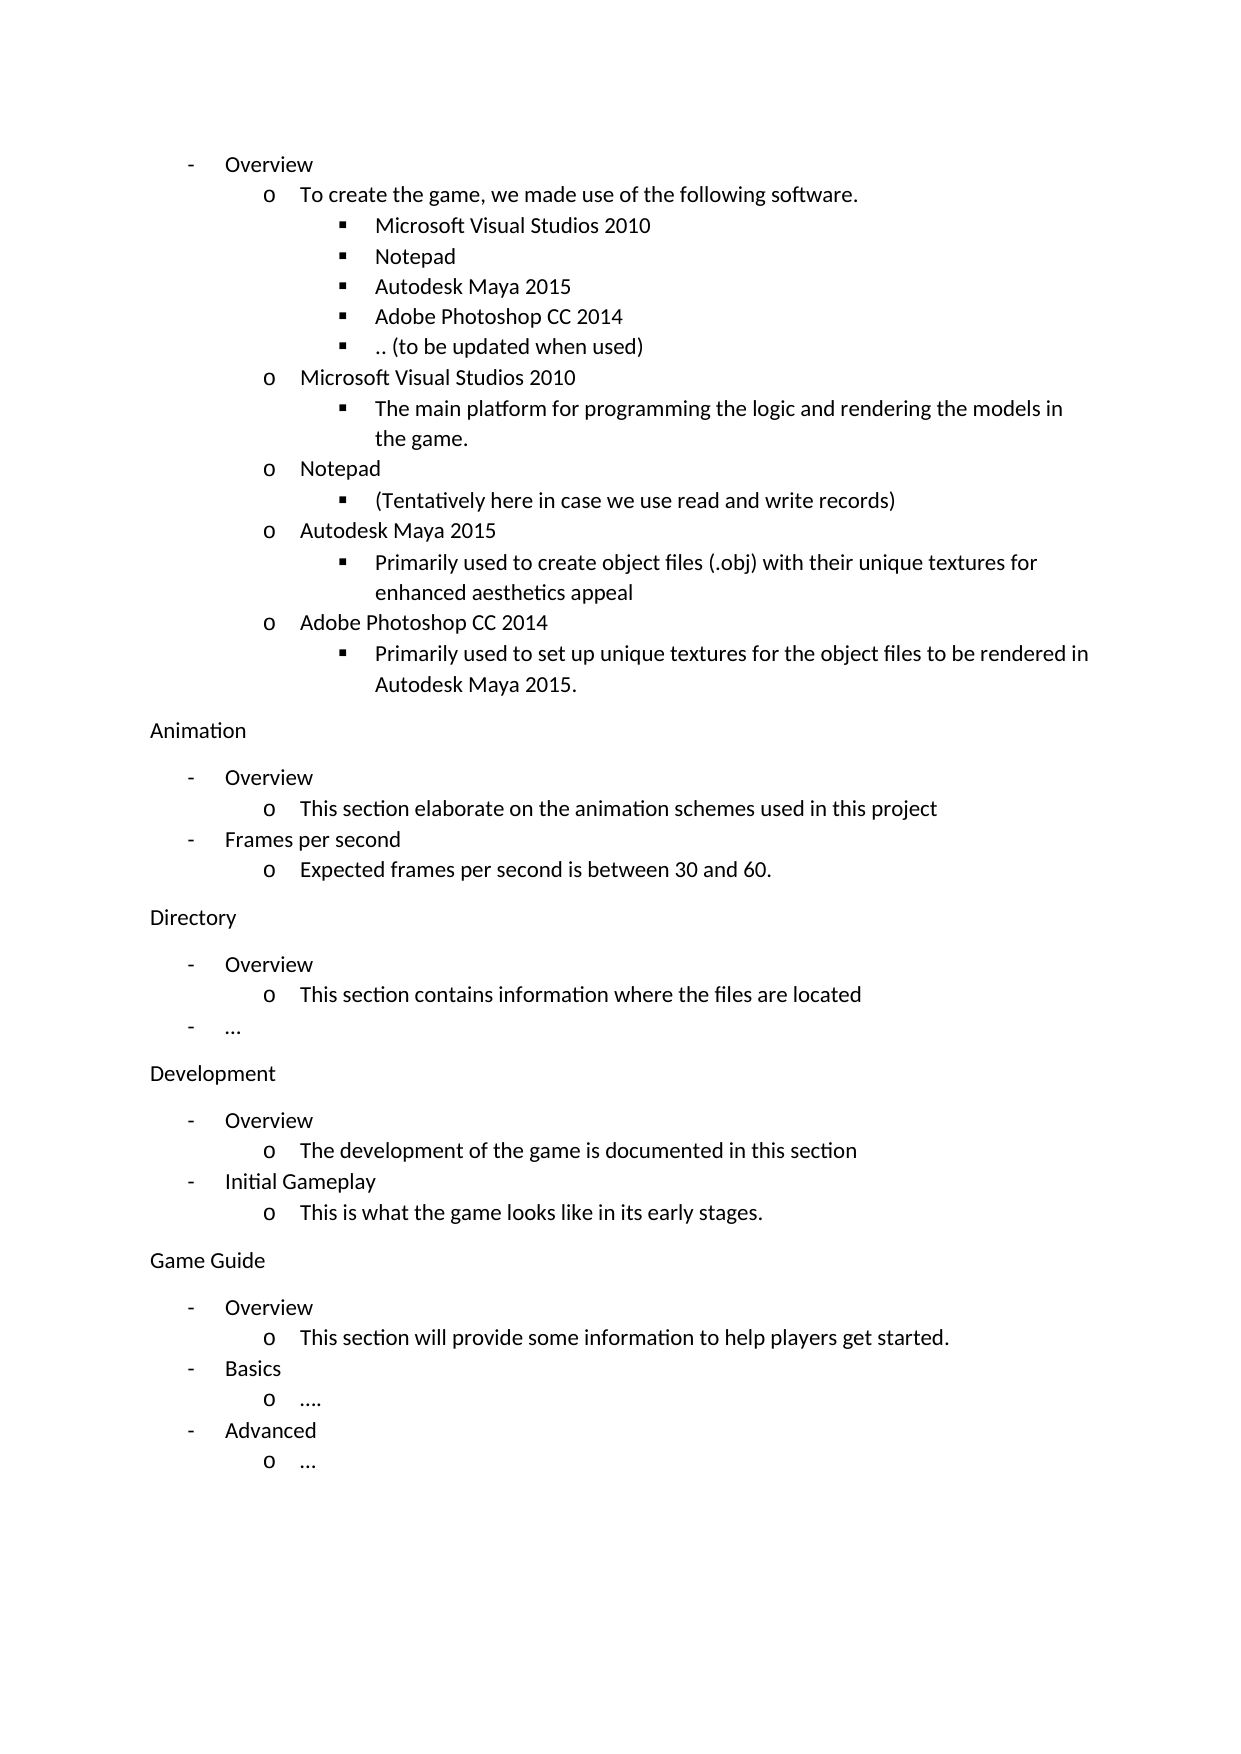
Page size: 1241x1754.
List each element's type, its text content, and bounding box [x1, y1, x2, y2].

list Basics [187, 1354, 1090, 1382]
text Game Guide [150, 1246, 1090, 1274]
text Development [150, 1059, 1090, 1087]
list To create the game, we made use of the following software. [262, 180, 1090, 209]
list Adobe Photoshop CC 2014 [337, 302, 1090, 330]
list … [187, 1012, 1090, 1040]
list Overview [187, 763, 1090, 792]
list Microsoft Visual Studios 2010 [262, 363, 1090, 392]
list The development of the game is documented in this section [262, 1136, 1090, 1165]
list Overview [187, 1106, 1090, 1134]
list Expected frames per second is between 30 and 60. [262, 855, 1090, 884]
list Overview [187, 150, 1090, 178]
list Frames per second [187, 825, 1090, 853]
text Animation [150, 717, 1090, 745]
list This is what the game looks like in its early stages. [262, 1198, 1090, 1227]
list This section elaborate on the animation schemes used in this project [262, 794, 1090, 823]
list Notepad [337, 242, 1090, 270]
list Notepad [262, 454, 1090, 484]
list Overview [187, 950, 1090, 978]
list Microsoft Visual Studios 2010 [337, 212, 1090, 240]
list … [262, 1446, 1090, 1475]
list The main platform for programming the logic and rendering the models in the game. [337, 394, 1090, 452]
list This section will provide some information to help players get started. [262, 1323, 1090, 1352]
list Primarily used to set up unique textures for the object files to be rendered in Autodesk Maya 2015. [337, 639, 1090, 698]
list Primarily used to create object files (.obj) with their unique textures for enhanced aesthetics appeal [337, 548, 1090, 606]
list Autodesk Maya 2015 [262, 516, 1090, 545]
list Advanced [187, 1416, 1090, 1444]
list Adobe Photoshop CC 2014 [262, 608, 1090, 637]
list (Tentatively here in case we use read and write records) [337, 486, 1090, 514]
list Autodesk Maya 2015 [337, 272, 1090, 300]
text Directory [150, 903, 1090, 932]
list Initial Gameplay [187, 1167, 1090, 1196]
list This section contains information where the files are located [262, 981, 1090, 1010]
list Overview [187, 1293, 1090, 1321]
list .. (to be updated when used) [337, 332, 1090, 361]
list …. [262, 1384, 1090, 1414]
